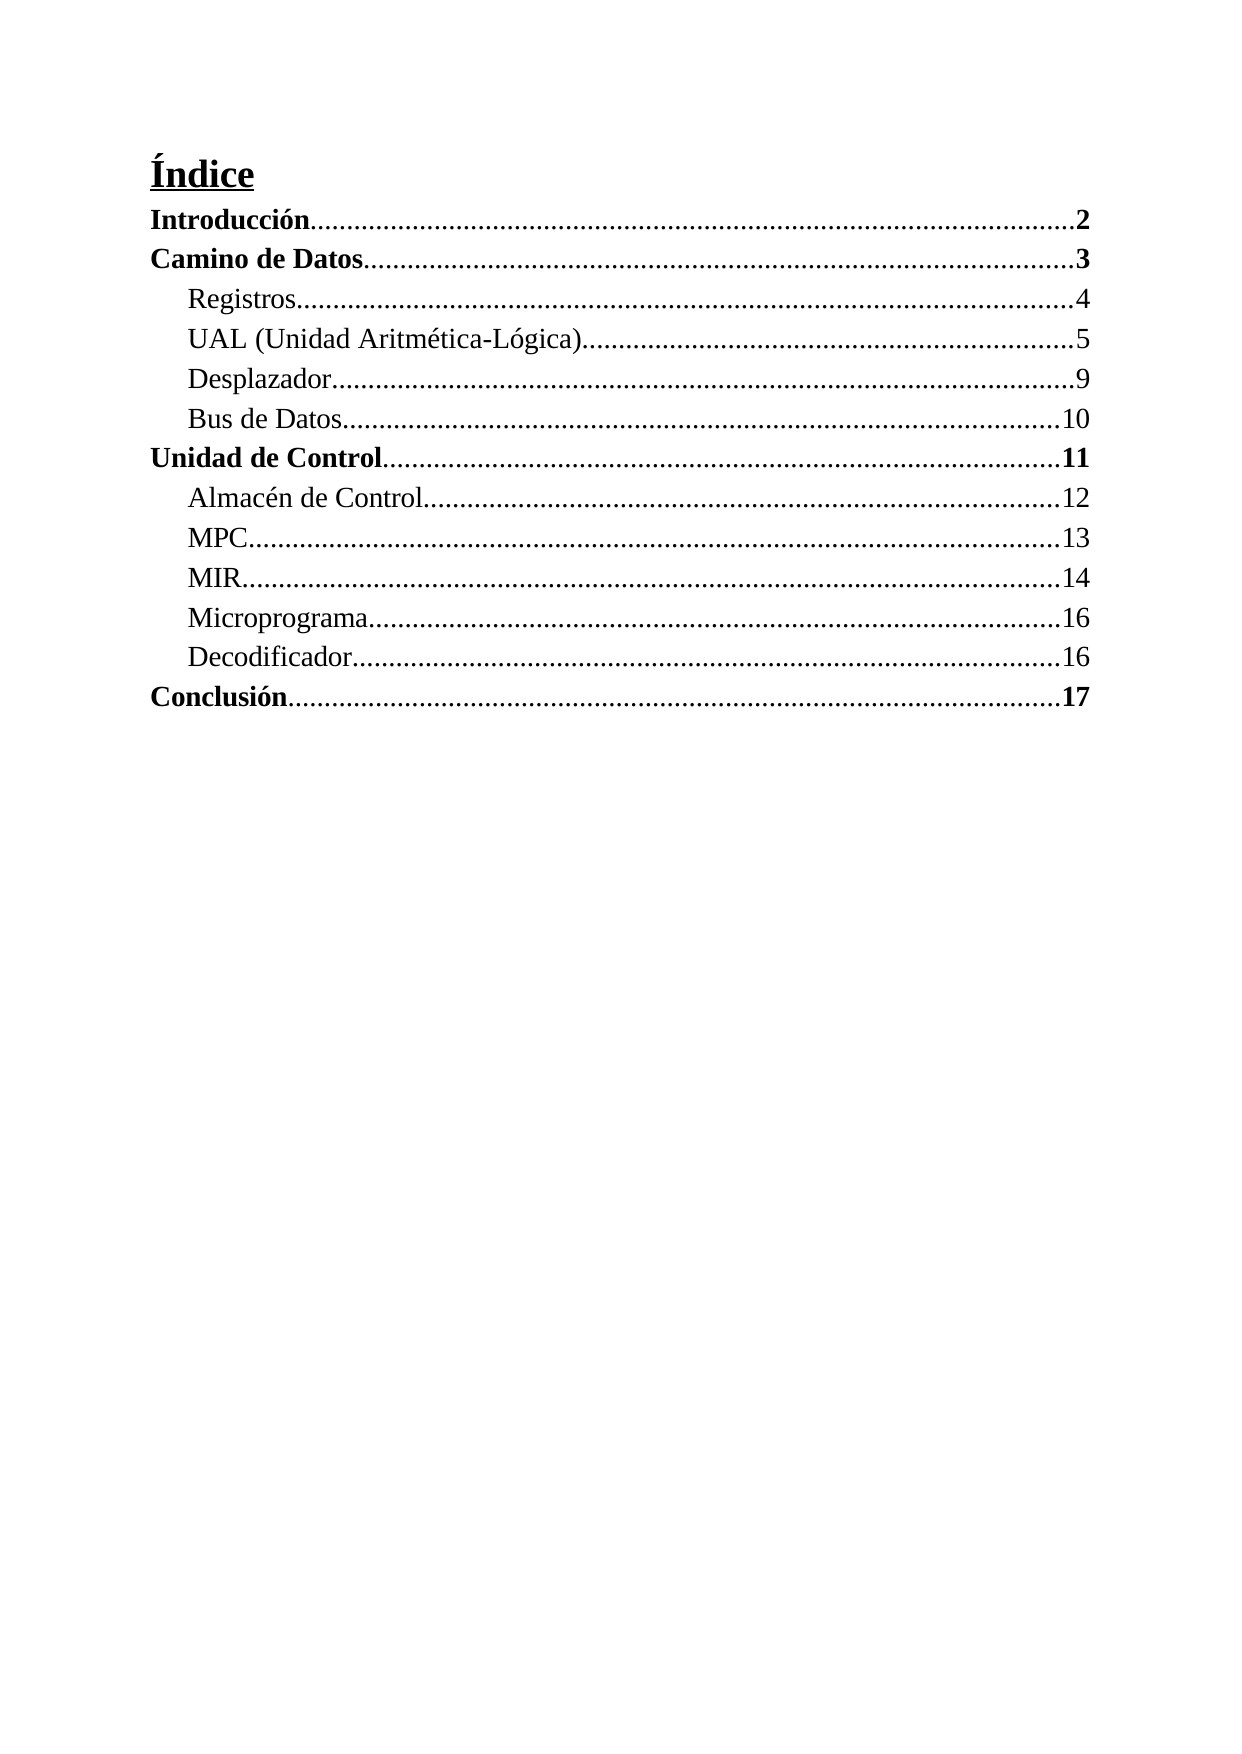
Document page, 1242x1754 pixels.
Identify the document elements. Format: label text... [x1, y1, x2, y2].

text Índice [150, 150, 1094, 196]
